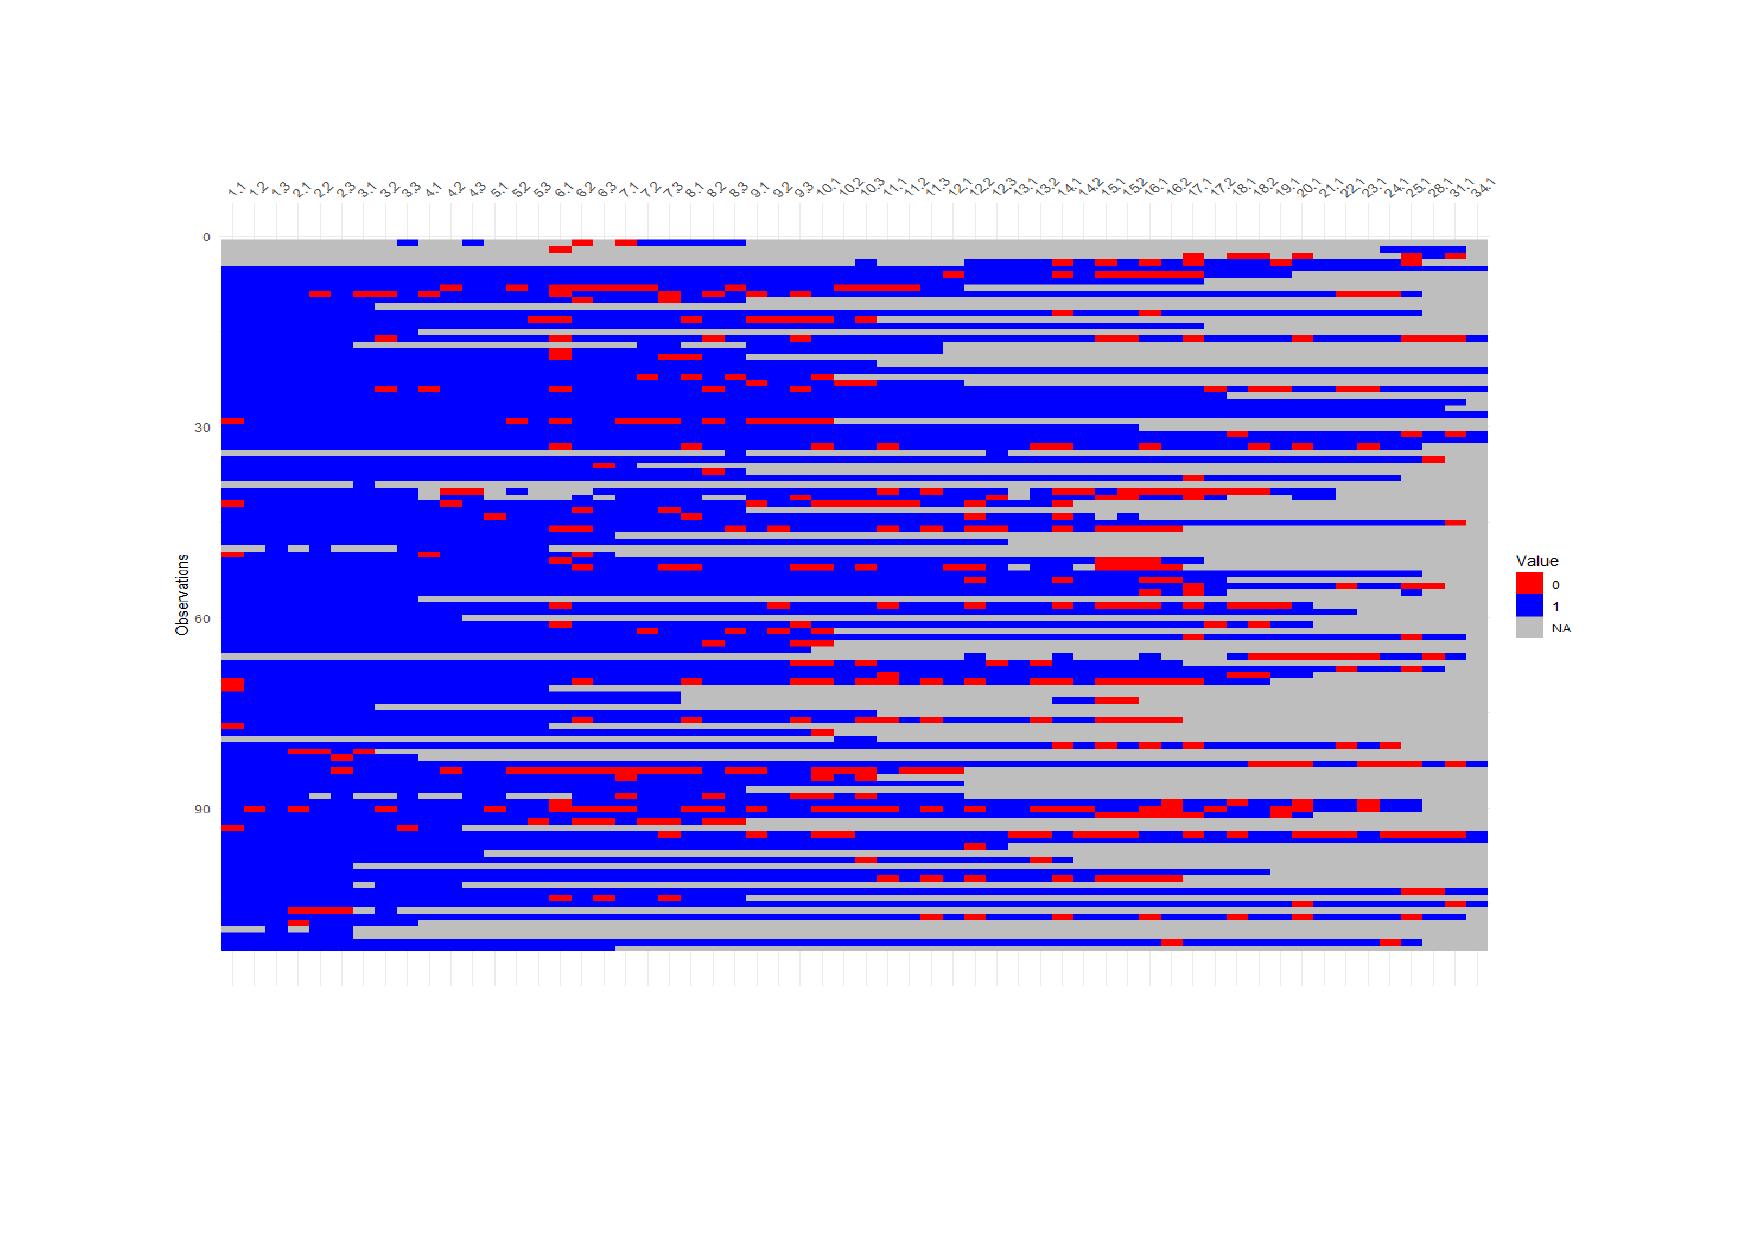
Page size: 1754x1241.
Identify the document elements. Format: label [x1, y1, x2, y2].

picture [165, 150, 1589, 993]
